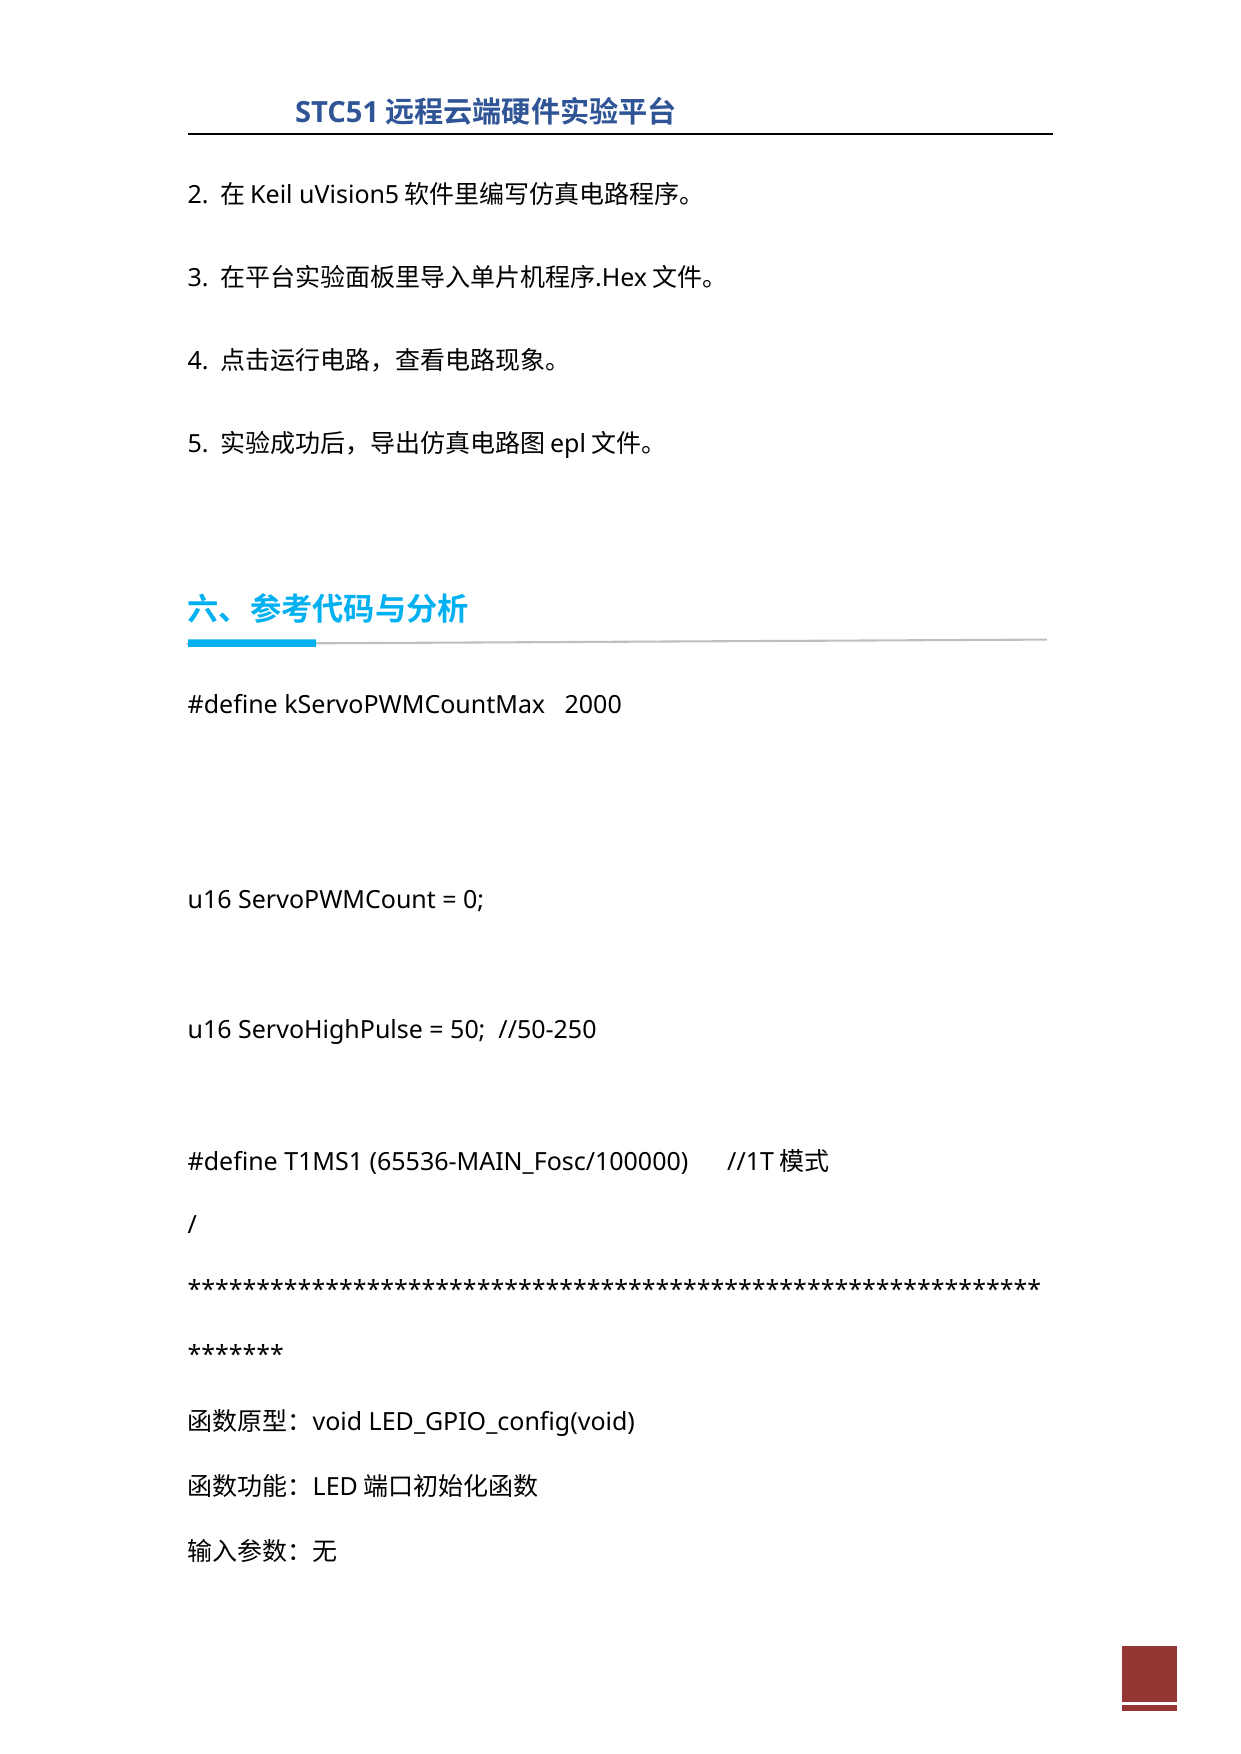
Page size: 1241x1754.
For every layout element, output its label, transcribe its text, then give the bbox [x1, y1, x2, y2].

text /********************************************************************* [187, 1192, 1053, 1387]
text 函数原型：void LED_GPIO_config(void) [187, 1387, 1053, 1452]
text 输入参数：无 [187, 1517, 1053, 1582]
text u16 ServoHighPulse = 50; //50-250 [187, 997, 1053, 1062]
list 实验成功后，导出仿真电路图epl文件。 [187, 409, 1053, 474]
text #define kServoPWMCountMax 2000 [187, 672, 1053, 737]
list 在平台实验面板里导入单片机程序.Hex文件。 [187, 243, 1053, 308]
list 点击运行电路，查看电路现象。 [187, 326, 1053, 391]
text #define T1MS1 (65536-MAIN_Fosc/100000) //1T模式 [187, 1127, 1053, 1192]
text u16 ServoPWMCount = 0; [187, 867, 1053, 932]
list 在Keil uVision5软件里编写仿真电路程序。 [187, 160, 1053, 225]
text 六、参考代码与分析 [187, 574, 1053, 639]
text 函数功能：LED端口初始化函数 [187, 1452, 1053, 1517]
